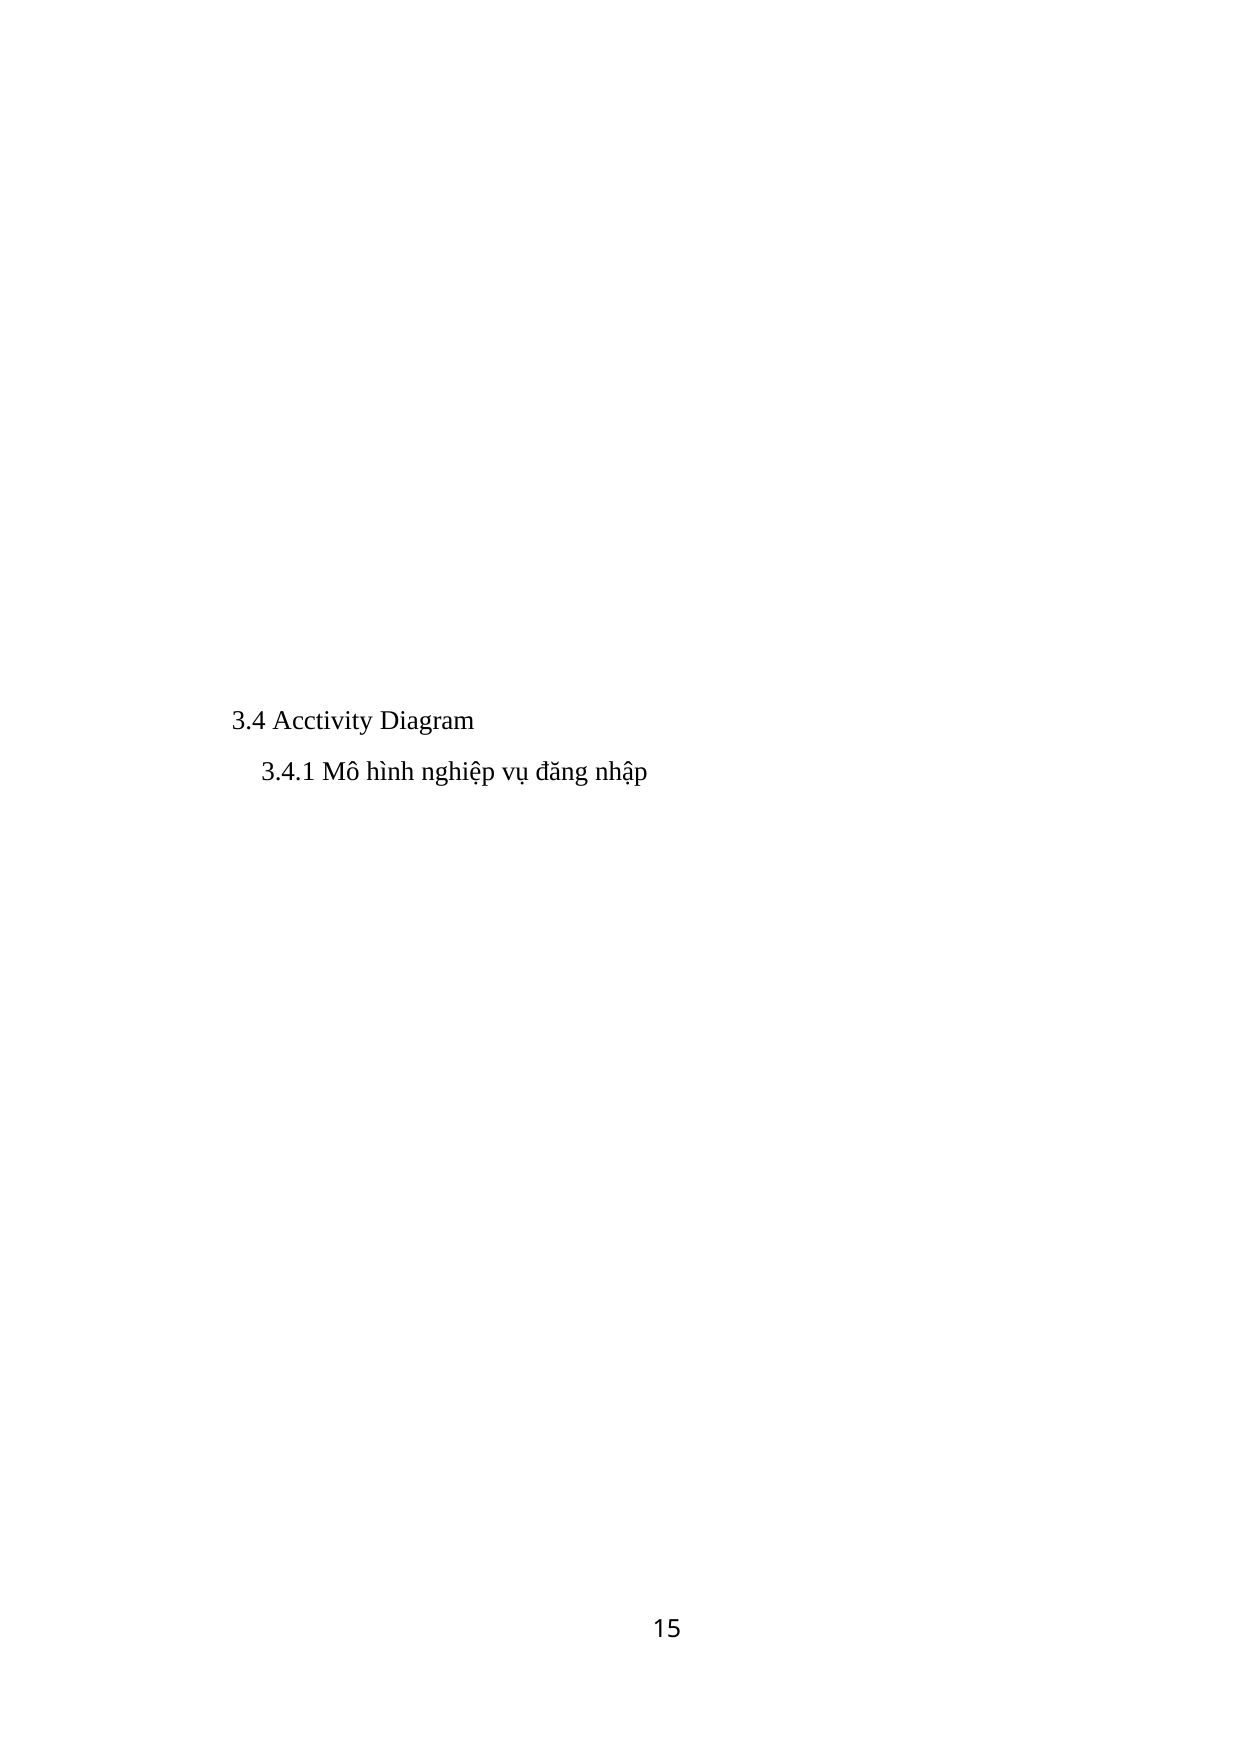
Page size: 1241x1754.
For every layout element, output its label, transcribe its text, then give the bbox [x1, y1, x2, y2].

text 3.4 Acctivity Diagram [232, 704, 1146, 735]
text 3.4.1 Mô hình nghiệp vụ đăng nhập [232, 755, 1146, 786]
